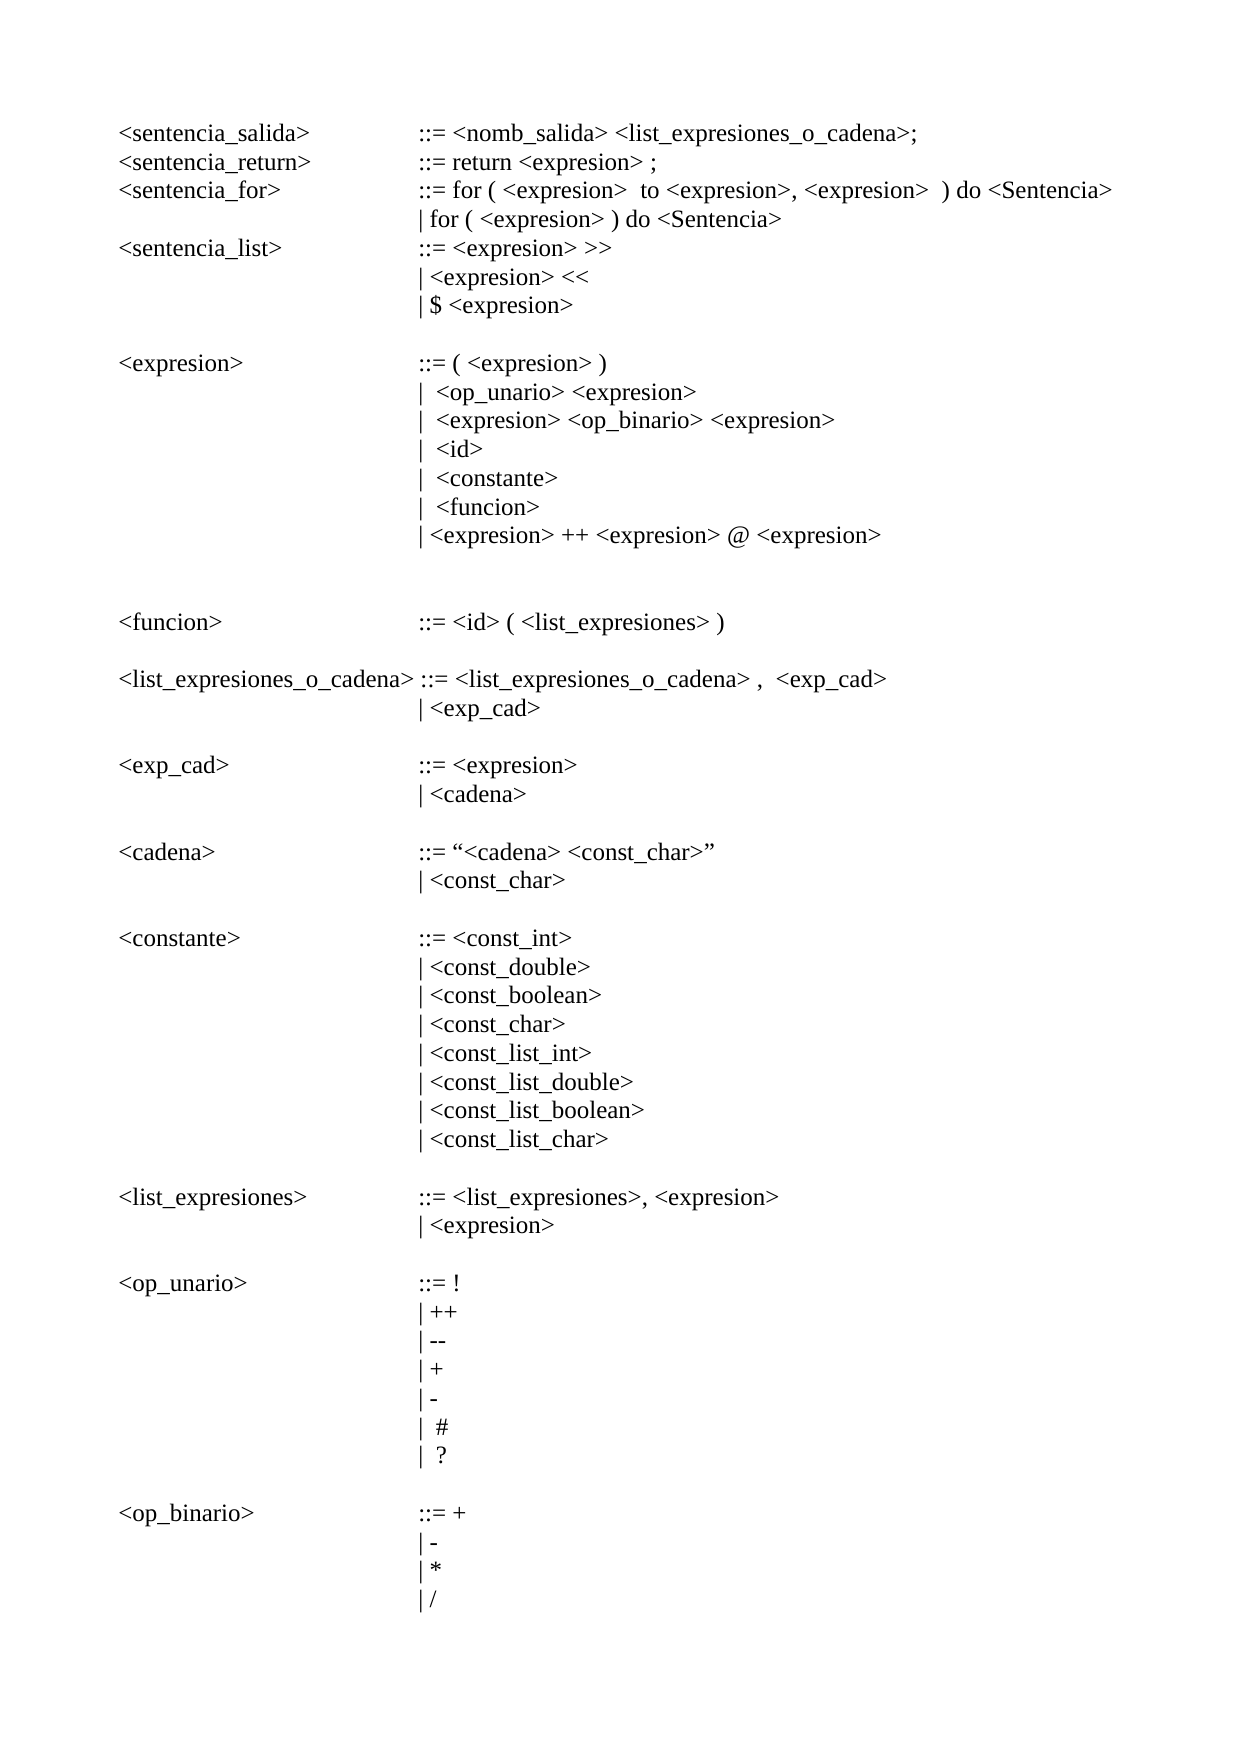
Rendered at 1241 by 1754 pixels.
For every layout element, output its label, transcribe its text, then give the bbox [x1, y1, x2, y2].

text <sentencia_salida> ::= <nomb_salida> <list_expresiones_o_cadena>; [118, 118, 1122, 147]
text <list_expresiones_o_cadena> ::= <list_expresiones_o_cadena> , <exp_cad> [118, 664, 1122, 693]
text <op_unario> ::= ! [118, 1268, 1122, 1297]
text | <cadena> [118, 779, 1122, 808]
text | <const_list_int> [118, 1038, 1122, 1067]
text | <const_list_char> [118, 1124, 1122, 1153]
text <constante> ::= <const_int> [118, 923, 1122, 952]
text <list_expresiones> ::= <list_expresiones>, <expresion> [118, 1182, 1122, 1211]
text | <op_unario> <expresion> [118, 377, 1122, 406]
text | <const_list_double> [118, 1067, 1122, 1096]
text | <funcion> [118, 492, 1122, 521]
text | $ <expresion> [118, 291, 1122, 319]
text | -- [118, 1326, 1122, 1354]
text <sentencia_list> ::= <expresion> >> [118, 233, 1122, 262]
text <cadena> ::= “<cadena> <const_char>” [118, 837, 1122, 866]
text <op_binario> ::= + [118, 1498, 1122, 1527]
text | - [118, 1527, 1122, 1556]
text | <expresion> [118, 1211, 1122, 1239]
text | - [118, 1383, 1122, 1412]
text | # [118, 1412, 1122, 1441]
text | <const_char> [118, 1009, 1122, 1038]
text | <const_list_boolean> [118, 1096, 1122, 1124]
text <sentencia_for> ::= for ( <expresion> to <expresion>, <expresion> ) do <Sentencia> [118, 176, 1122, 204]
text | * [118, 1556, 1122, 1584]
text | <id> [118, 434, 1122, 463]
text | ++ [118, 1297, 1122, 1326]
text | <const_double> [118, 952, 1122, 981]
text <funcion> ::= <id> ( <list_expresiones> ) [118, 607, 1122, 636]
text | <const_char> [118, 866, 1122, 894]
text | + [118, 1354, 1122, 1383]
text <exp_cad> ::= <expresion> [118, 751, 1122, 779]
text | <expresion> ++ <expresion> @ <expresion> [118, 521, 1122, 549]
text | <expresion> << [118, 262, 1122, 291]
text | <exp_cad> [118, 693, 1122, 722]
text | ? [118, 1441, 1122, 1469]
text | <expresion> <op_binario> <expresion> [118, 406, 1122, 434]
text | / [118, 1584, 1122, 1613]
text | for ( <expresion> ) do <Sentencia> [118, 204, 1122, 233]
text | <const_boolean> [118, 981, 1122, 1009]
text <sentencia_return> ::= return <expresion> ; [118, 147, 1122, 176]
text <expresion> ::= ( <expresion> ) [118, 348, 1122, 377]
text | <constante> [118, 463, 1122, 492]
